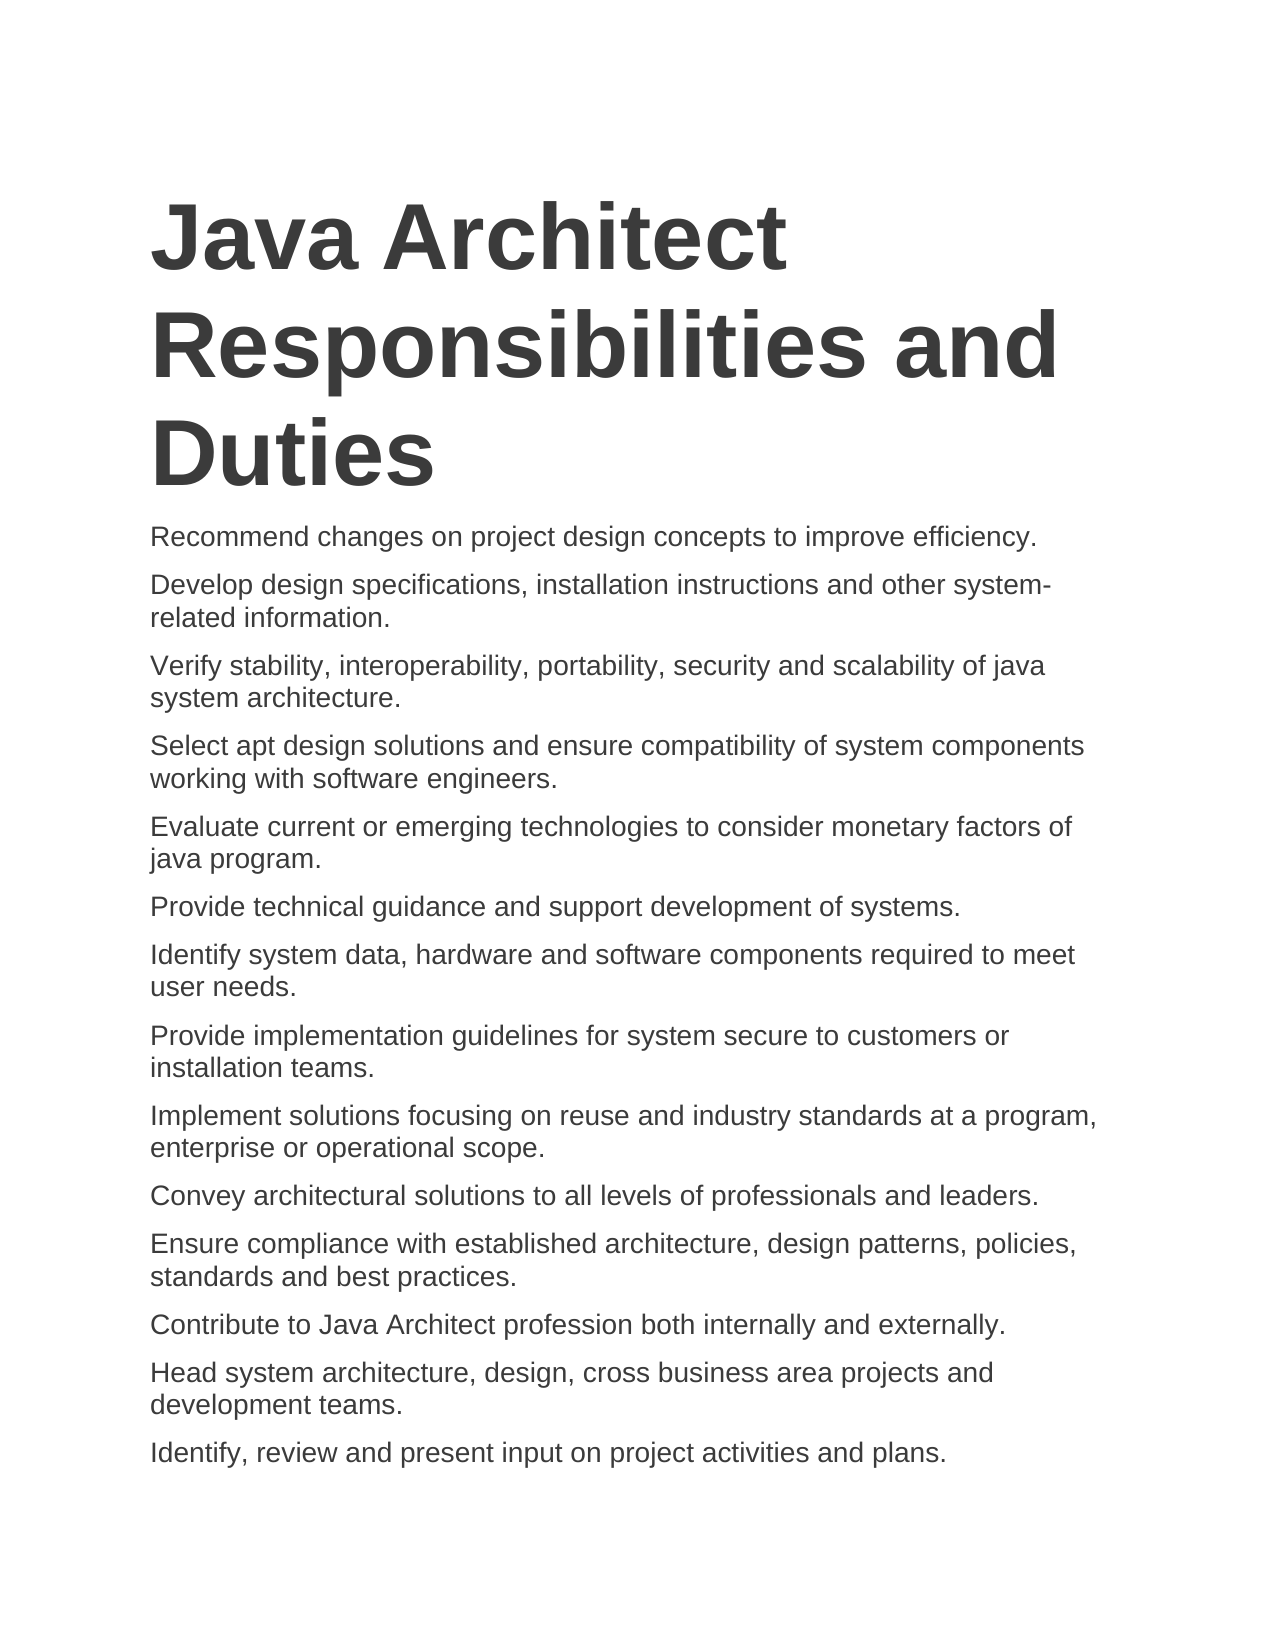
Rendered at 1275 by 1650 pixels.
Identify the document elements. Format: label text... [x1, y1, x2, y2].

text Java Architect Responsibilities and Duties [150, 181, 1125, 505]
text Select apt design solutions and ensure compatibility of system components working with software engineers. [150, 729, 1125, 794]
text Head system architecture, design, cross business area projects and development teams. [150, 1356, 1125, 1421]
text Implement solutions focusing on reuse and industry standards at a program, enterprise or operational scope. [150, 1099, 1125, 1164]
text Recommend changes on project design concepts to improve efficiency. [150, 520, 1125, 553]
text Develop design specifications, installation instructions and other system-related information. [150, 568, 1125, 633]
text Identify system data, hardware and software components required to meet user needs. [150, 938, 1125, 1003]
text Evaluate current or emerging technologies to consider monetary factors of java program. [150, 809, 1125, 874]
text Convey architectural solutions to all levels of professionals and leaders. [150, 1179, 1125, 1212]
text Ensure compliance with established architecture, design patterns, policies, standards and best practices. [150, 1227, 1125, 1292]
text Contribute to Java Architect profession both internally and externally. [150, 1308, 1125, 1340]
text Identify, review and present input on project activities and plans. [150, 1436, 1125, 1468]
text Verify stability, interoperability, portability, security and scalability of java system architecture. [150, 649, 1125, 713]
text Provide technical guidance and support development of systems. [150, 890, 1125, 922]
text Provide implementation guidelines for system secure to customers or installation teams. [150, 1018, 1125, 1083]
